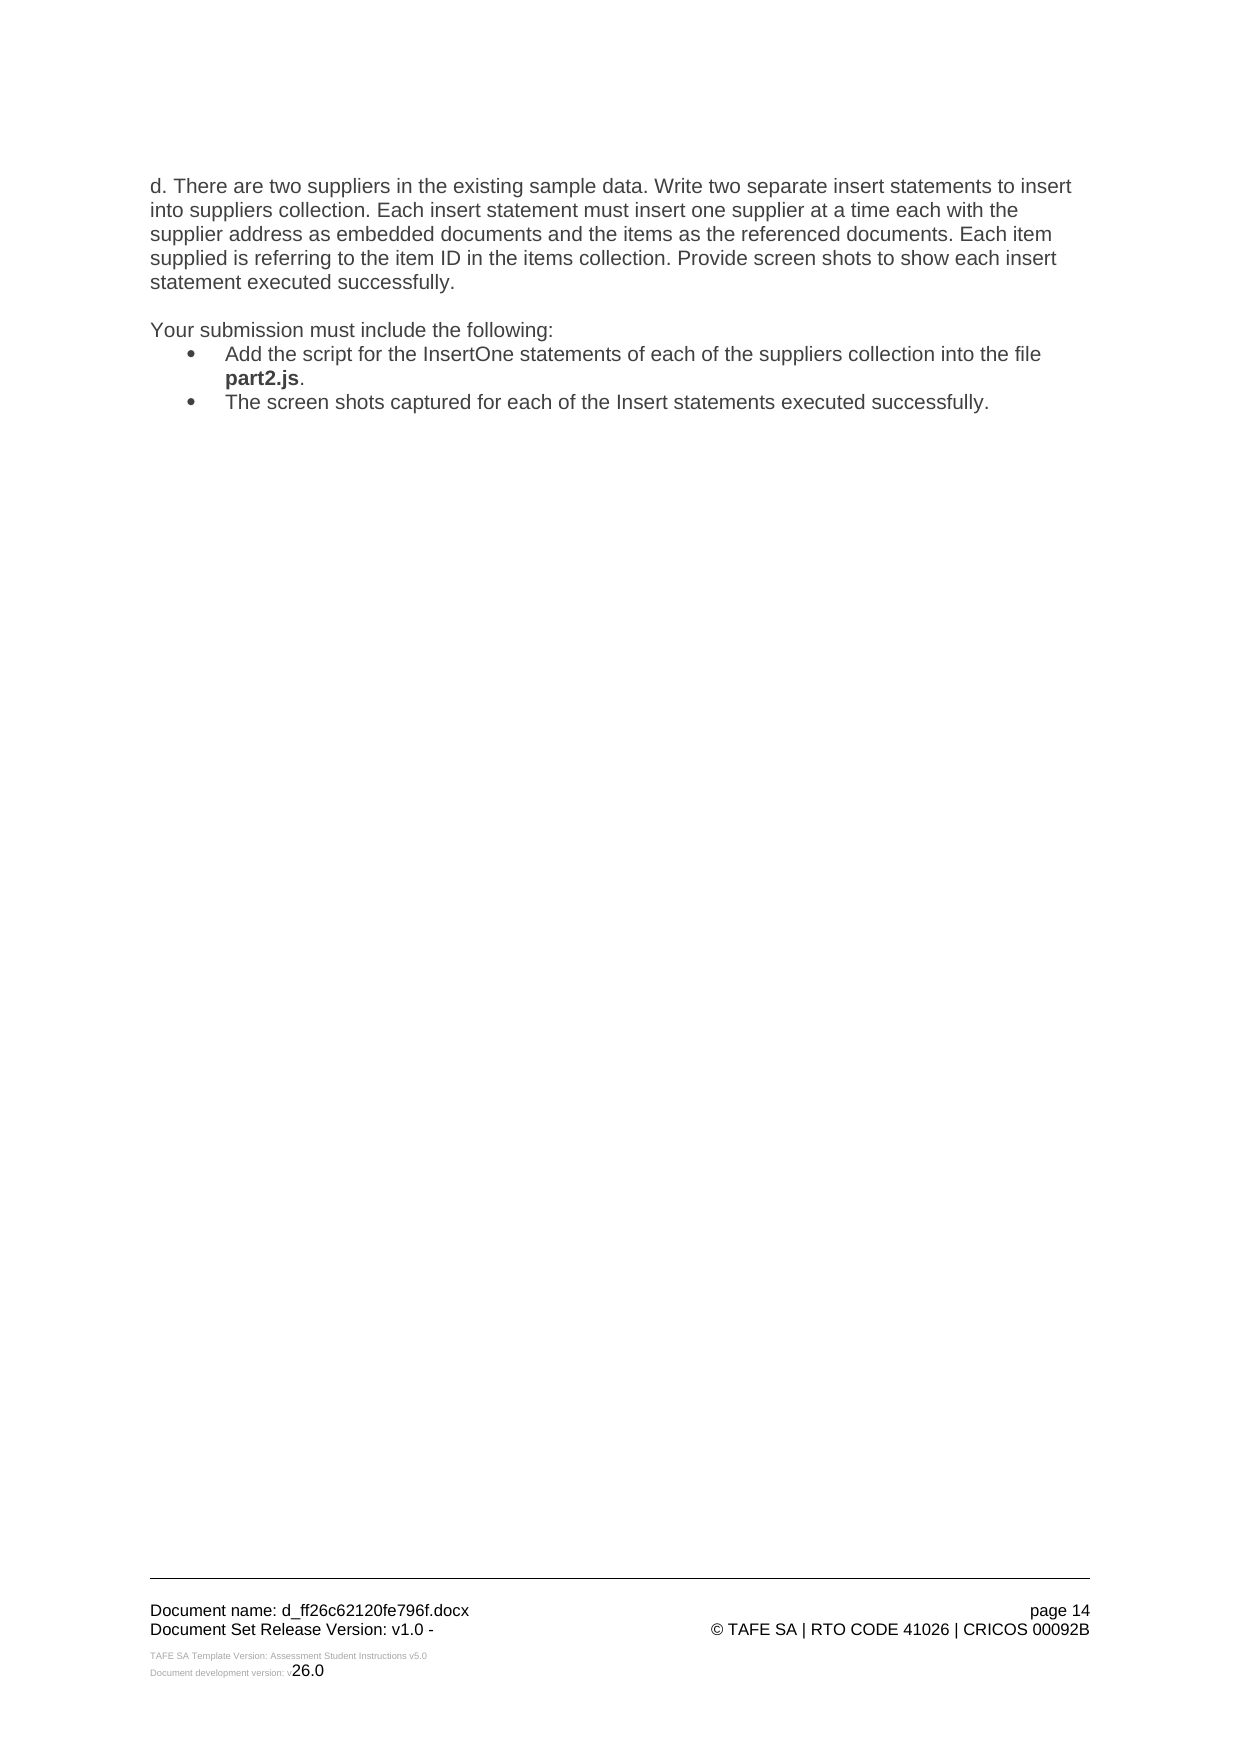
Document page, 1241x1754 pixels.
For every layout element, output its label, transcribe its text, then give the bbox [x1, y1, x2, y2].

list d. There are two suppliers in the existing sample data. Write two separate insert statements to insert into suppliers collection. Each insert statement must insert one supplier at a time each with the supplier address as embedded documents and the items as the referenced documents. Each item supplied is referring to the item ID in the items collection. Provide screen shots to show each insert statement executed successfully. [150, 174, 1090, 294]
list Your submission must include the following: [150, 318, 1090, 342]
list Add the script for the InsertOne statements of each of the suppliers collection into the file part2.js. [187, 342, 1090, 390]
list The screen shots captured for each of the Insert statements executed successfully. [187, 390, 1090, 414]
